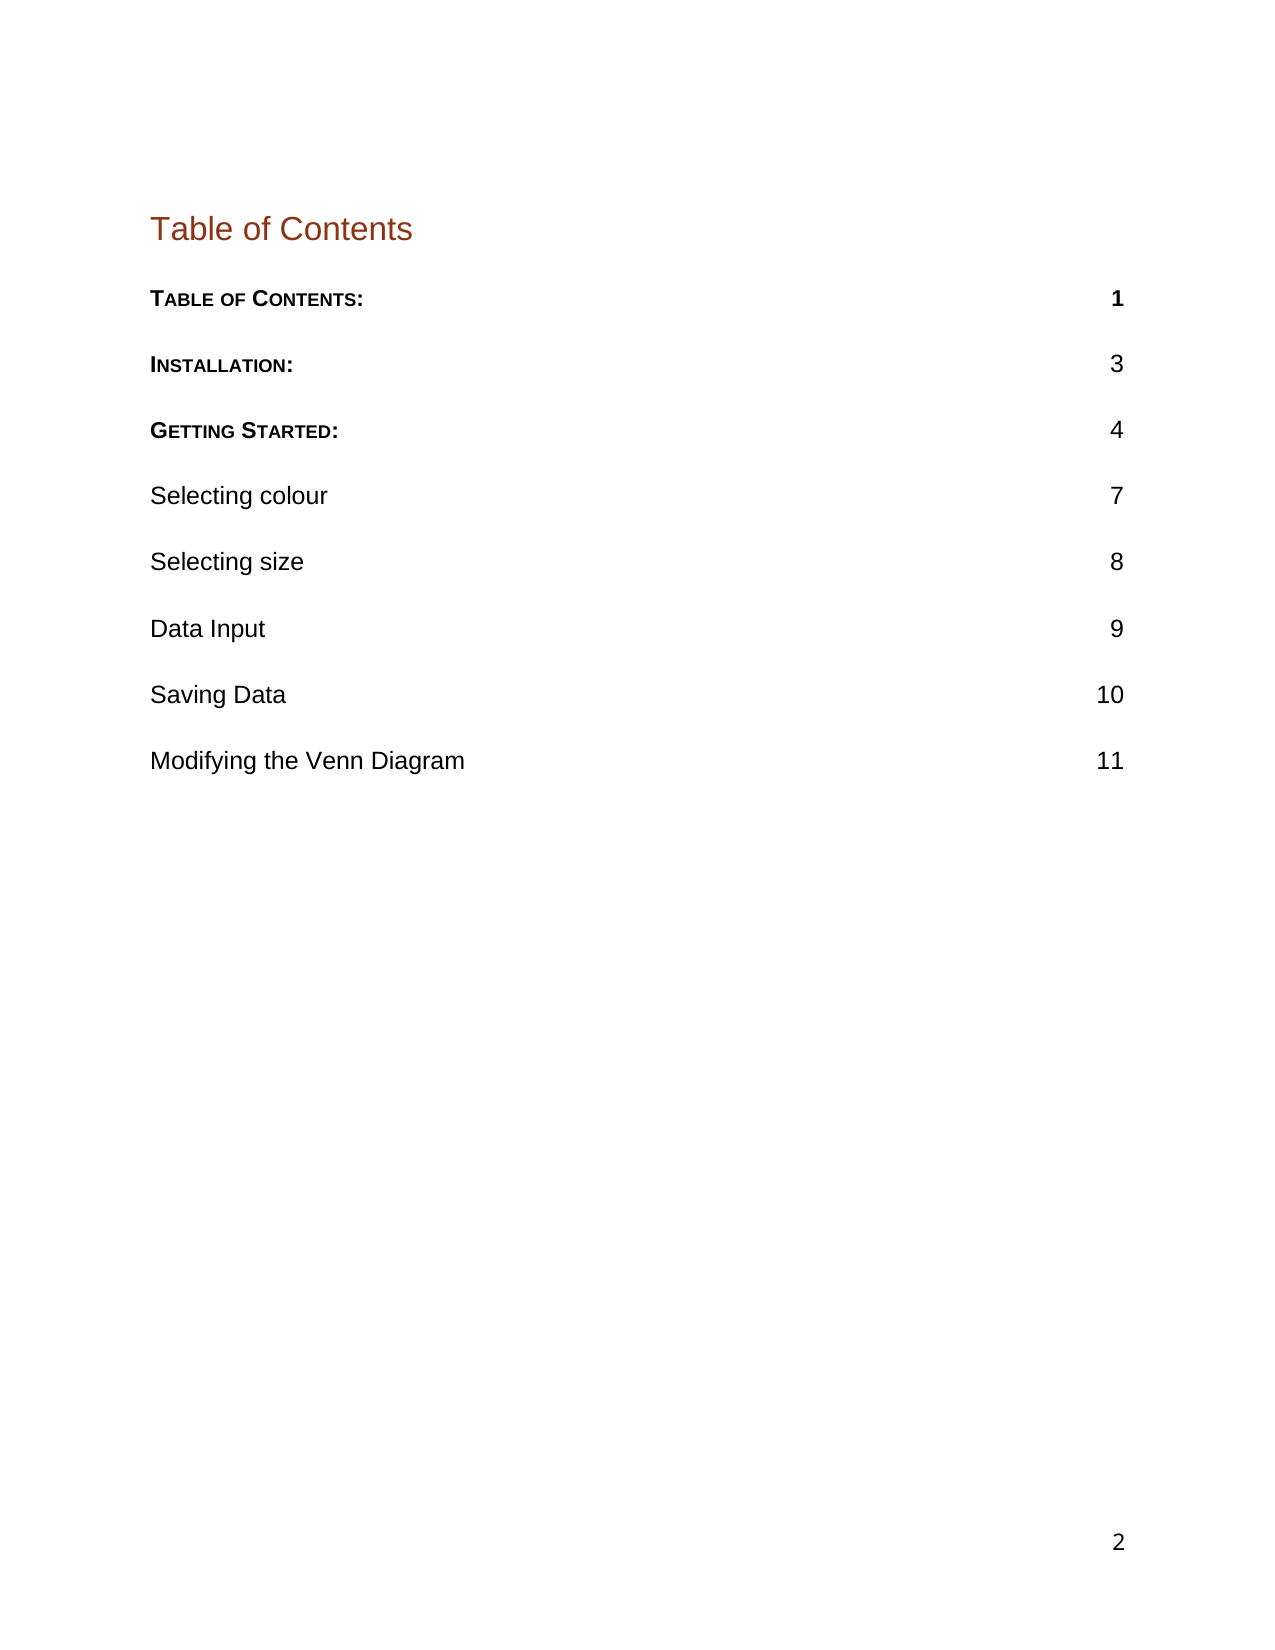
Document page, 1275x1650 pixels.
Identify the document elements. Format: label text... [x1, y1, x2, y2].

subtitle Table of Contents [150, 209, 1125, 247]
